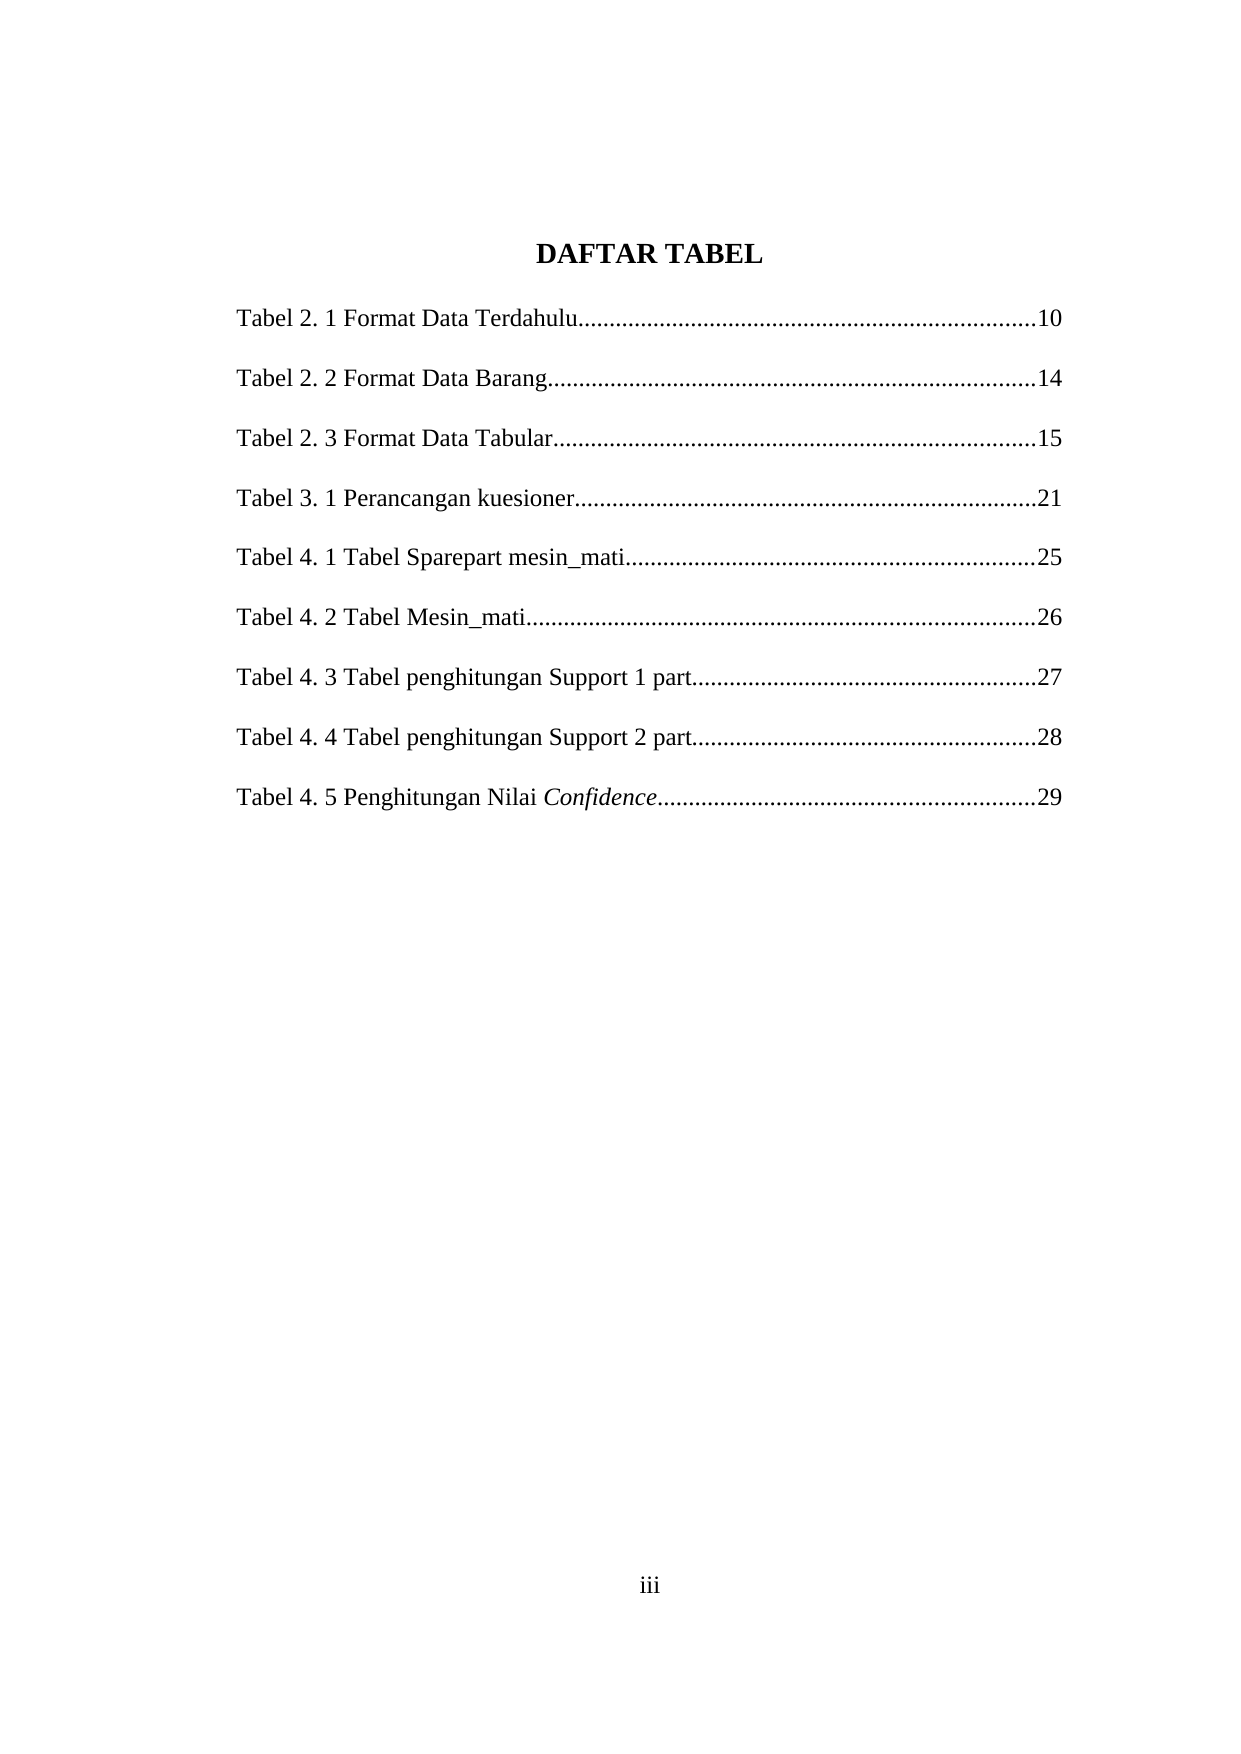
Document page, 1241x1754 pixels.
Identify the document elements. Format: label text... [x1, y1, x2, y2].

text Tabel 4. 4 Tabel penghitungan Support 2 part 28 [236, 722, 1063, 751]
text Tabel 4. 1 Tabel Sparepart mesin_mati 25 [236, 542, 1063, 571]
text DAFTAR TABEL [236, 236, 1063, 270]
text Tabel 4. 5 Penghitungan Nilai Confidence 29 [236, 782, 1063, 810]
text Tabel 4. 2 Tabel Mesin_mati 26 [236, 602, 1063, 631]
text Tabel 2. 1 Format Data Terdahulu. 10 [236, 303, 1063, 332]
text Tabel 2. 3 Format Data Tabular 15 [236, 423, 1063, 452]
text Tabel 4. 3 Tabel penghitungan Support 1 part 27 [236, 662, 1063, 691]
text Tabel 3. 1 Perancangan kuesioner 21 [236, 483, 1063, 511]
text Tabel 2. 2 Format Data Barang 14 [236, 363, 1063, 392]
